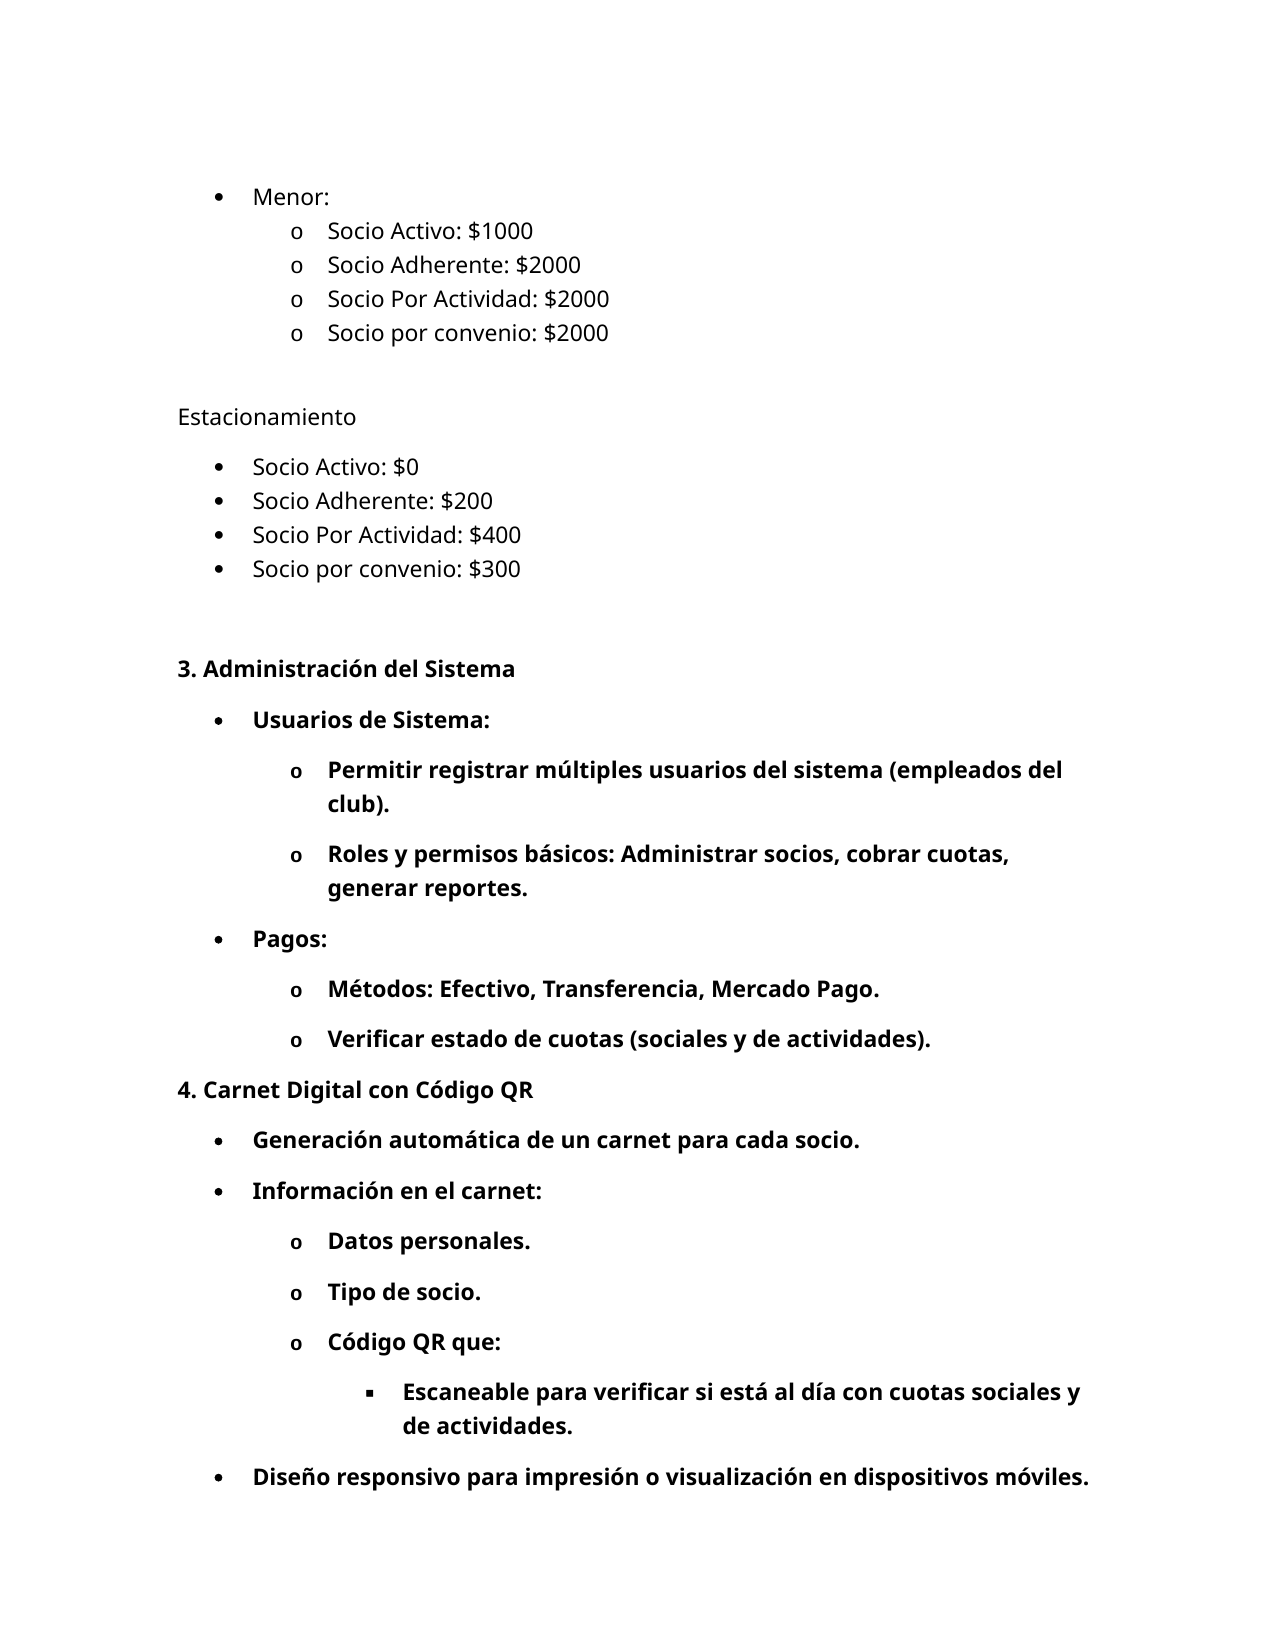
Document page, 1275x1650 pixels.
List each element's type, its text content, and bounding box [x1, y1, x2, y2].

list Información en el carnet: [215, 1175, 1098, 1206]
list Código QR que: [290, 1326, 1098, 1357]
list Socio Activo: $0 [215, 451, 1098, 483]
list Escaneable para verificar si está al día con cuotas sociales y de actividades. [365, 1376, 1098, 1441]
text 4. Carnet Digital con Código QR [177, 1074, 1098, 1105]
list Tipo de socio. [290, 1276, 1098, 1307]
list Socio Por Actividad: $2000 [290, 283, 1098, 314]
list Datos personales. [290, 1225, 1098, 1256]
list Socio Adherente: $200 [215, 485, 1098, 516]
list Socio Activo: $1000 [290, 215, 1098, 246]
list Menor: [215, 181, 1098, 213]
list Generación automática de un carnet para cada socio. [215, 1124, 1098, 1156]
list Socio por convenio: $2000 [290, 317, 1098, 348]
text Estacionamiento [177, 401, 1098, 432]
text 3. Administración del Sistema [177, 653, 1098, 685]
list Diseño responsivo para impresión o visualización en dispositivos móviles. [215, 1461, 1098, 1492]
list Socio Por Actividad: $400 [215, 519, 1098, 550]
list Socio por convenio: $300 [215, 553, 1098, 584]
list Usuarios de Sistema: [215, 704, 1098, 735]
list Socio Adherente: $2000 [290, 249, 1098, 280]
list Verificar estado de cuotas (sociales y de actividades). [290, 1023, 1098, 1055]
list Pagos: [215, 923, 1098, 954]
list Permitir registrar múltiples usuarios del sistema (empleados del club). [290, 754, 1098, 819]
list Roles y permisos básicos: Administrar socios, cobrar cuotas, generar reportes. [290, 838, 1098, 903]
list Métodos: Efectivo, Transferencia, Mercado Pago. [290, 973, 1098, 1004]
